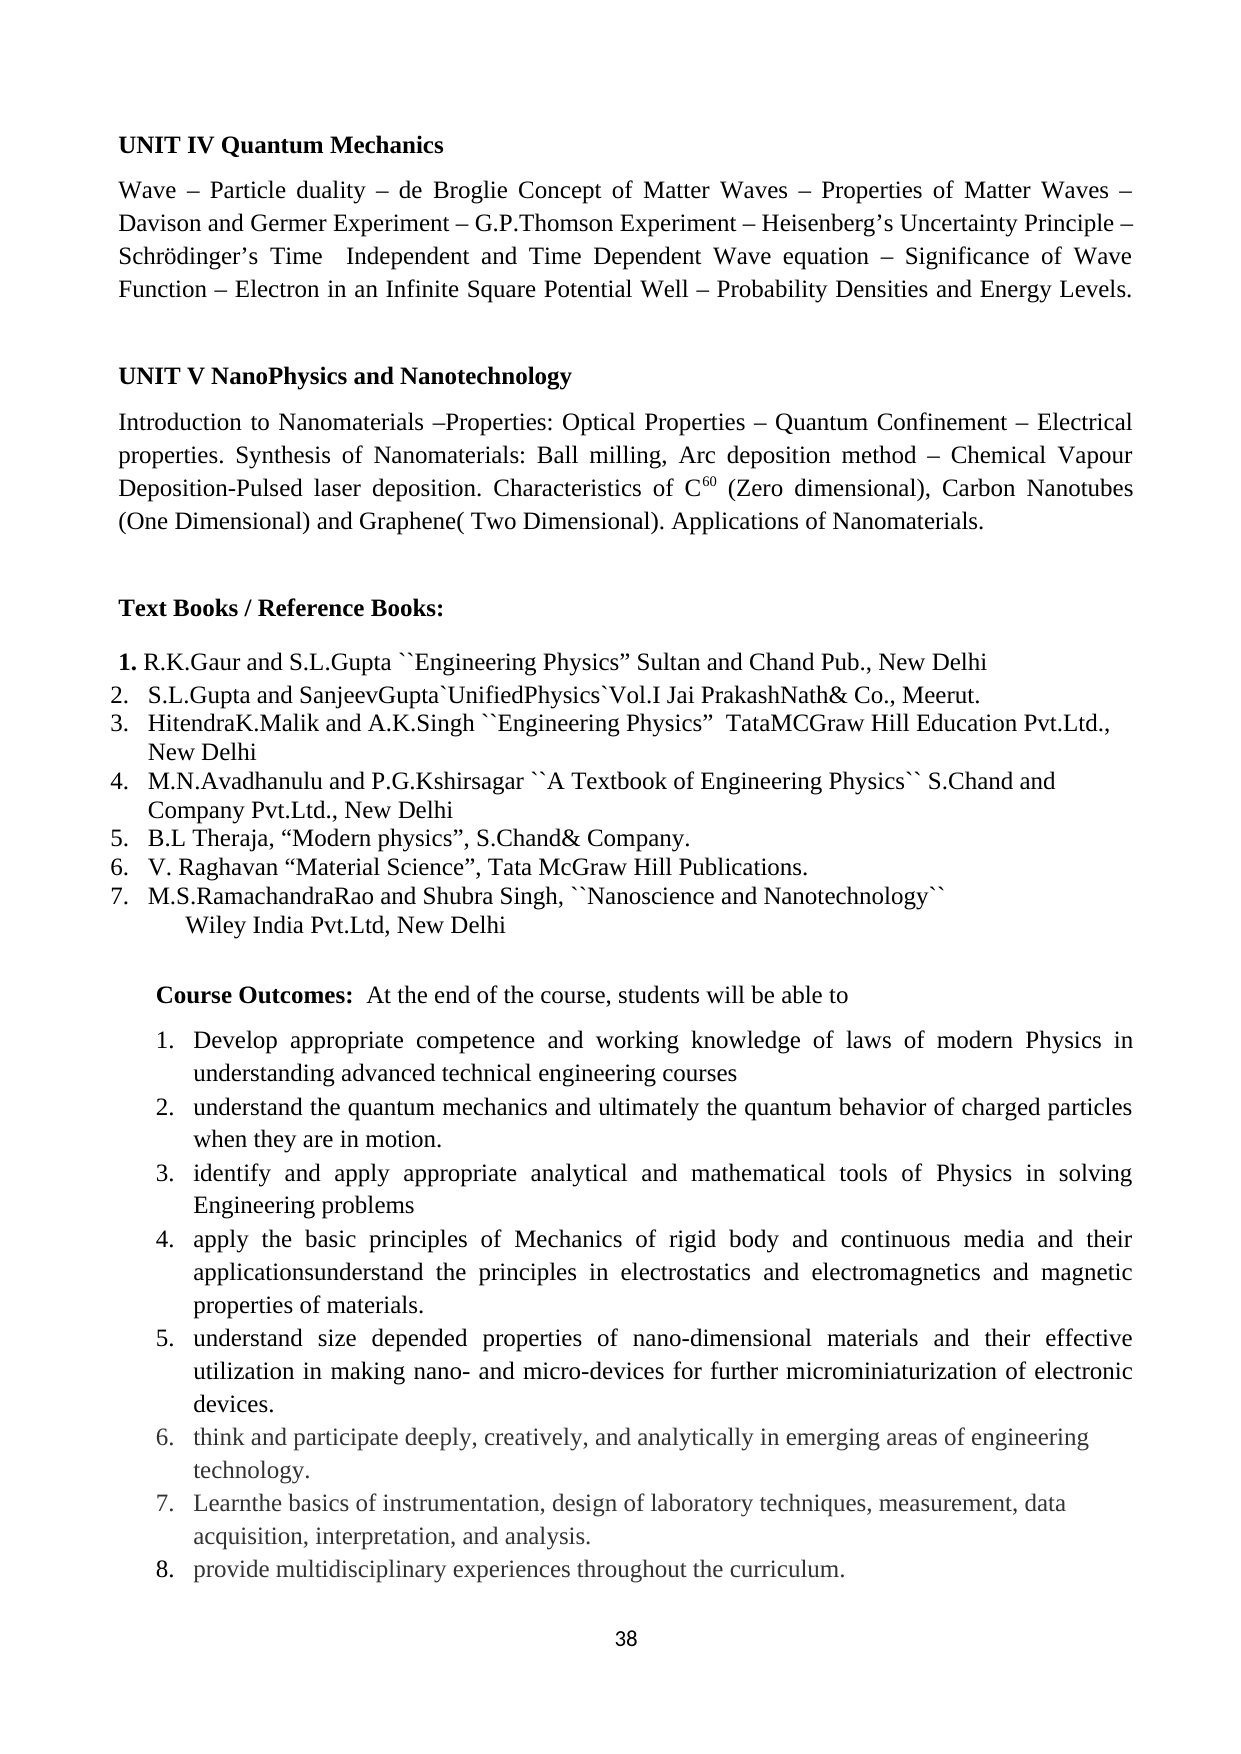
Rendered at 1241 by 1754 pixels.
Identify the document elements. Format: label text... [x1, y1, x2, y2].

list identify and apply appropriate analytical and mathematical tools of Physics in solving Engineering problems [156, 1158, 1134, 1219]
text UNIT IV Quantum Mechanics [118, 130, 1134, 159]
list think and participate deeply, creatively, and analytically in emerging areas of engineering technology. [156, 1422, 1134, 1483]
list apply the basic principles of Mechanics of rigid body and continuous media and their applicationsunderstand the principles in electrostatics and electromagnetics and magnetic properties of materials. [156, 1224, 1134, 1318]
text Wave – Particle duality – de Broglie Concept of Matter Waves – Properties of Matter Waves – Davison and Germer Experiment – G.P.Thomson Experiment – Heisenberg’s Uncertainty Principle – Schrödinger’s Time Independent and Time Dependent Wave equation – Significance of Wave Function – Electron in an Infinite Square Potential Well – Probability Densities and Energy Levels. [118, 175, 1134, 336]
text Text Books / Reference Books: [118, 593, 1134, 622]
text Course Outcomes: At the end of the course, students will be able to [156, 980, 1134, 1009]
list HitendraK.Malik and A.K.Singh ``Engineering Physics” TataMCGraw Hill Education Pvt.Ltd., New Delhi [110, 708, 1134, 766]
list S.L.Gupta and SanjeevGupta`UnifiedPhysics`Vol.I Jai PrakashNath& Co., Meerut. [110, 680, 1134, 708]
text UNIT V NanoPhysics and Nanotechnology [118, 361, 1134, 390]
list B.L Theraja, “Modern physics”, S.Chand& Company. [110, 823, 1134, 852]
list Develop appropriate competence and working knowledge of laws of modern Physics in understanding advanced technical engineering courses [156, 1026, 1134, 1087]
list understand the quantum mechanics and ultimately the quantum behavior of charged particles when they are in motion. [156, 1092, 1134, 1153]
text 1. R.K.Gaur and S.L.Gupta ``Engineering Physics” Sultan and Chand Pub., New Delhi [118, 647, 1134, 675]
list understand size depended properties of nano-dimensional materials and their effective utilization in making nano- and micro-devices for further microminiaturization of electronic devices. [156, 1323, 1134, 1417]
list Learnthe basics of instrumentation, design of laboratory techniques, measurement, data acquisition, interpretation, and analysis. [156, 1488, 1134, 1549]
list V. Raghavan “Material Science”, Tata McGraw Hill Publications. [110, 852, 1134, 881]
list M.N.Avadhanulu and P.G.Kshirsagar ``A Textbook of Engineering Physics`` S.Chand and Company Pvt.Ltd., New Delhi [110, 766, 1134, 823]
text Introduction to Nanomaterials –Properties: Optical Properties – Quantum Confinement – Electrical properties. Synthesis of Nanomaterials: Ball milling, Arc deposition method – Chemical Vapour Deposition-Pulsed laser deposition. Characteristics of C60 (Zero dimensional), Carbon Nanotubes (One Dimensional) and Graphene( Two Dimensional). Applications of Nanomaterials. [118, 407, 1134, 568]
text Wiley India Pvt.Ltd, New Delhi [148, 910, 1134, 938]
list provide multidisciplinary experiences throughout the curriculum. [156, 1554, 1134, 1583]
list M.S.RamachandraRao and Shubra Singh, ``Nanoscience and Nanotechnology`` [110, 881, 1134, 910]
